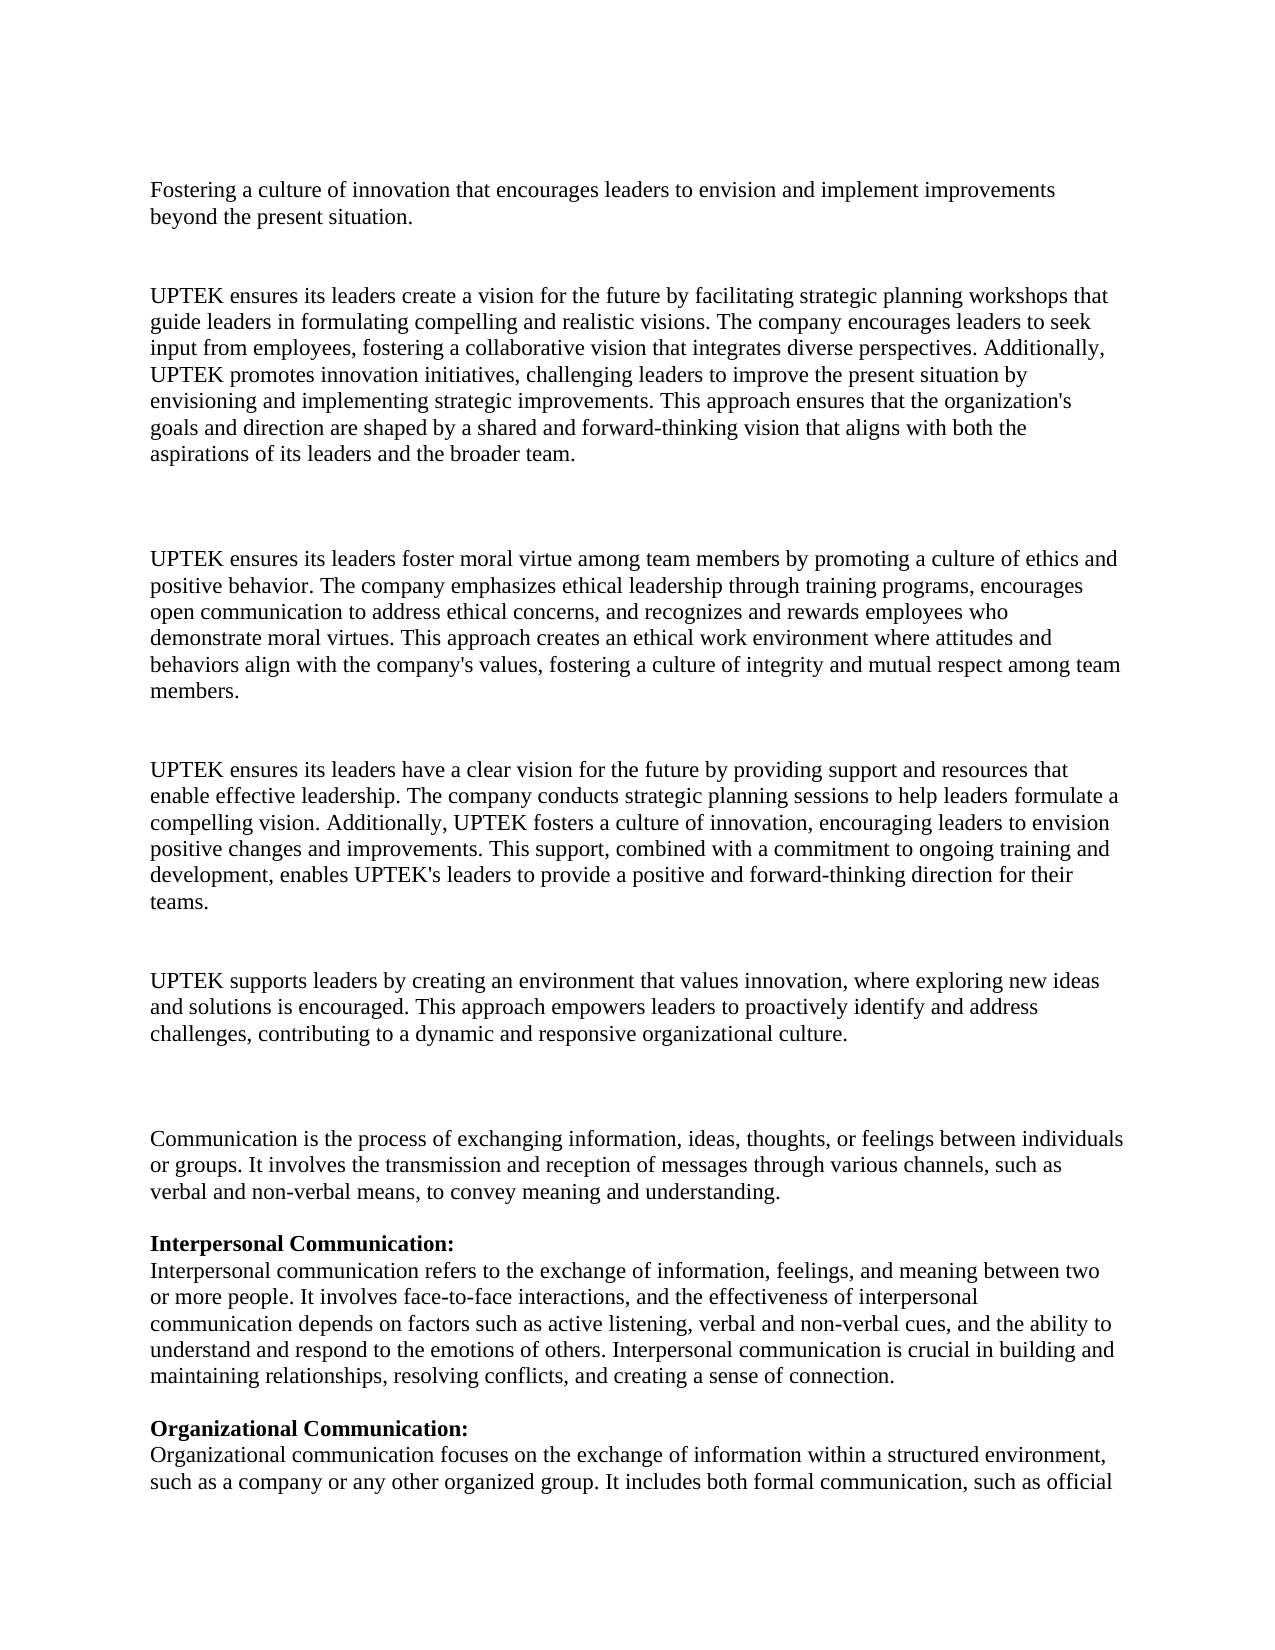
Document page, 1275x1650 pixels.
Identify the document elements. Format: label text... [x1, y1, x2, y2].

text UPTEK supports leaders by creating an environment that values innovation, where exploring new ideas and solutions is encouraged. This approach empowers leaders to proactively identify and address challenges, contributing to a dynamic and responsive organizational culture. [150, 967, 1125, 1046]
text UPTEK ensures its leaders create a vision for the future by facilitating strategic planning workshops that guide leaders in formulating compelling and realistic visions. The company encourages leaders to seek input from employees, fostering a collaborative vision that integrates diverse perspectives. Additionally, UPTEK promotes innovation initiatives, challenging leaders to improve the present situation by envisioning and implementing strategic improvements. This approach ensures that the organization's goals and direction are shaped by a shared and forward-thinking vision that aligns with both the aspirations of its leaders and the broader team. [150, 282, 1125, 466]
text Interpersonal Communication: [150, 1231, 1125, 1257]
text Interpersonal communication refers to the exchange of information, feelings, and meaning between two or more people. It involves face-to-face interactions, and the effectiveness of interpersonal communication depends on factors such as active listening, verbal and non-verbal cues, and the ability to understand and respond to the emotions of others. Interpersonal communication is crucial in building and maintaining relationships, resolving conflicts, and creating a sense of connection. [150, 1257, 1125, 1389]
text Communication is the process of exchanging information, ideas, thoughts, or feelings between individuals or groups. It involves the transmission and reception of messages through various channels, such as verbal and non-verbal means, to convey meaning and understanding. [150, 1125, 1125, 1204]
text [150, 1441, 1125, 1494]
text Fostering a culture of innovation that encourages leaders to envision and implement improvements beyond the present situation. [150, 176, 1125, 229]
text Organizational Communication: [150, 1415, 1125, 1441]
text UPTEK ensures its leaders foster moral virtue among team members by promoting a culture of ethics and positive behavior. The company emphasizes ethical leadership through training programs, encourages open communication to address ethical concerns, and recognizes and rewards employees who demonstrate moral virtues. This approach creates an ethical work environment where attitudes and behaviors align with the company's values, fostering a culture of integrity and mutual respect among team members. [150, 545, 1125, 703]
text UPTEK ensures its leaders have a clear vision for the future by providing support and resources that enable effective leadership. The company conducts strategic planning sessions to help leaders formulate a compelling vision. Additionally, UPTEK fosters a culture of innovation, encouraging leaders to envision positive changes and improvements. This support, combined with a commitment to ongoing training and development, enables UPTEK's leaders to provide a positive and forward-thinking direction for their teams. [150, 756, 1125, 914]
